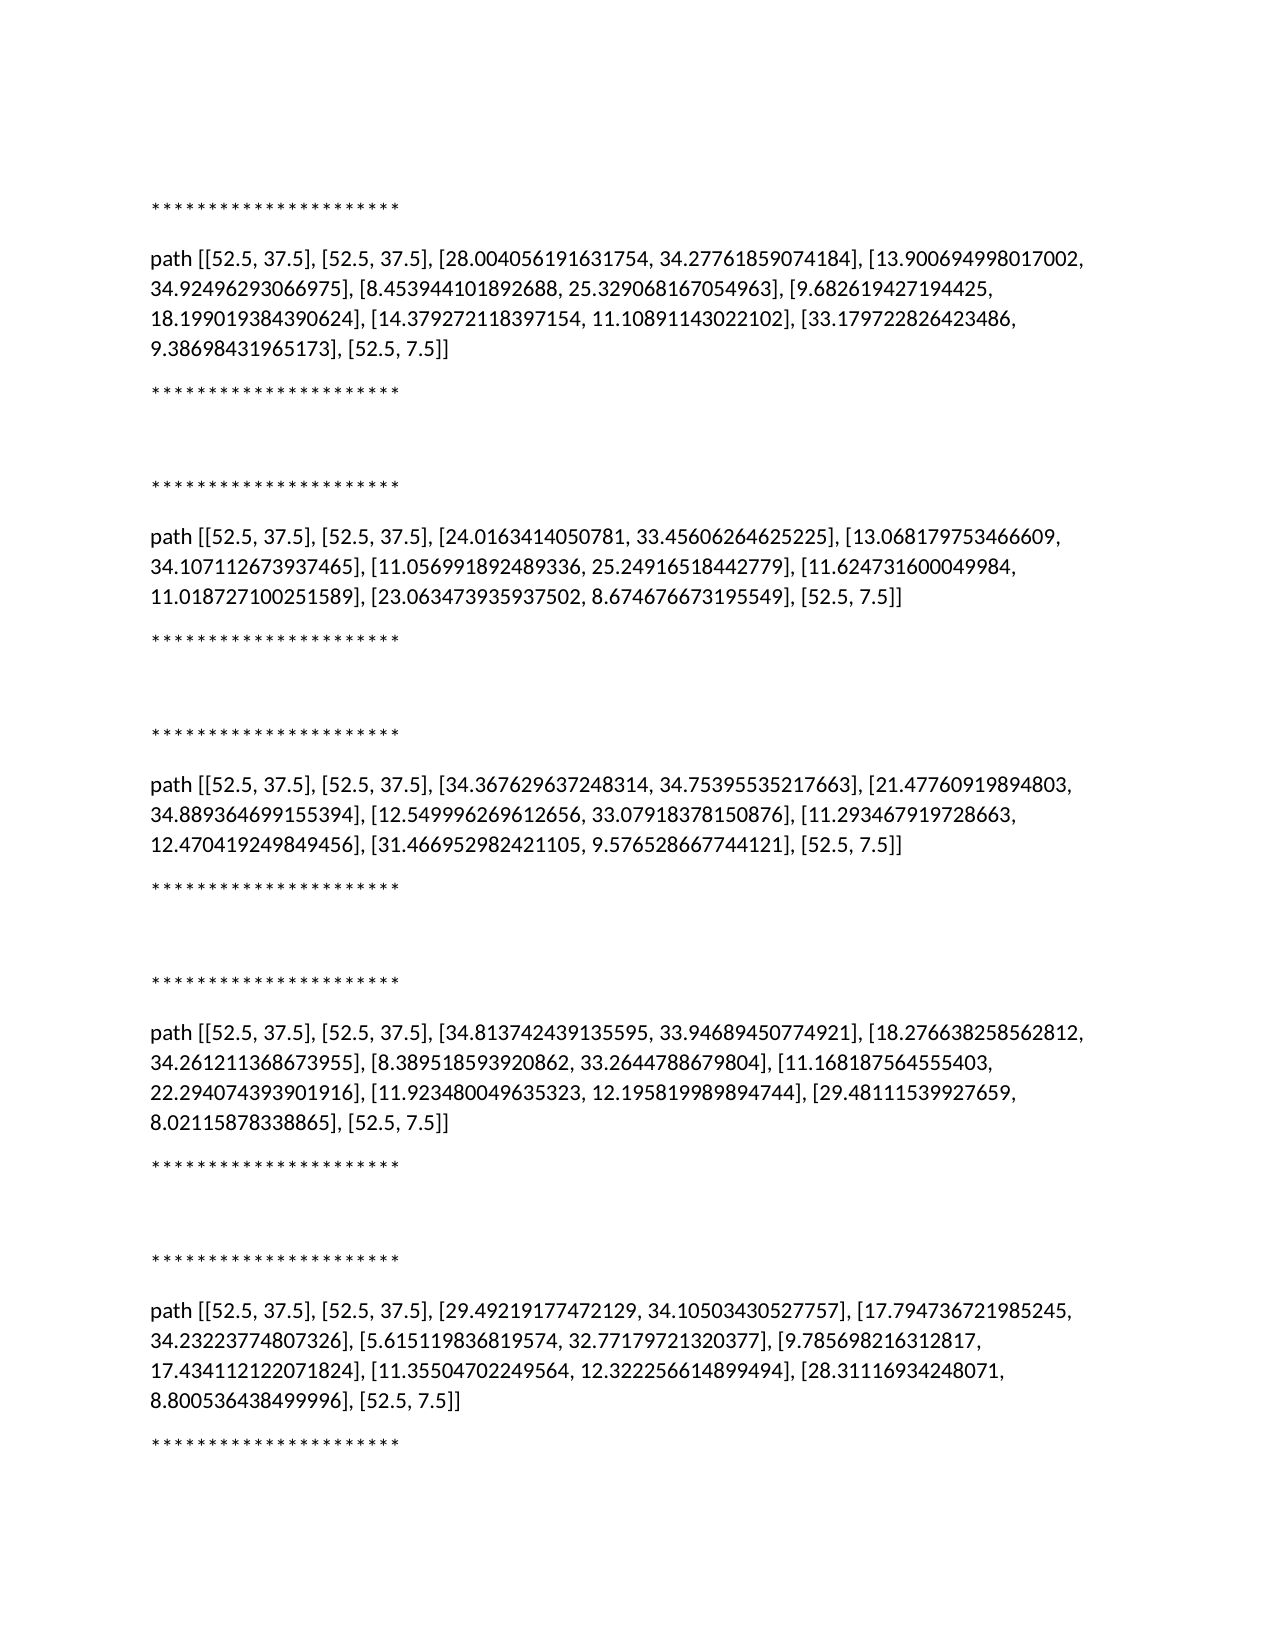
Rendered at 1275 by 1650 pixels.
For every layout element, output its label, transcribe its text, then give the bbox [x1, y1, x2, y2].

text ********************** [150, 971, 1125, 999]
text path [[52.5, 37.5], [52.5, 37.5], [28.004056191631754, 34.27761859074184], [13.900694998017002, 34.92496293066975], [8.453944101892688, 25.329068167054963], [9.682619427194425, 18.199019384390624], [14.379272118397154, 11.10891143022102], [33.179722826423486, 9.38698431965173], [52.5, 7.5]] [150, 244, 1125, 362]
text path [[52.5, 37.5], [52.5, 37.5], [29.49219177472129, 34.10503430527757], [17.794736721985245, 34.23223774807326], [5.615119836819574, 32.77179721320377], [9.785698216312817, 17.434112122071824], [11.35504702249564, 12.322256614899494], [28.31116934248071, 8.800536438499996], [52.5, 7.5]] [150, 1296, 1125, 1414]
text path [[52.5, 37.5], [52.5, 37.5], [34.813742439135595, 33.94689450774921], [18.276638258562812, 34.261211368673955], [8.389518593920862, 33.2644788679804], [11.168187564555403, 22.294074393901916], [11.923480049635323, 12.195819989894744], [29.48111539927659, 8.02115878338865], [52.5, 7.5]] [150, 1018, 1125, 1136]
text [150, 1433, 1125, 1461]
text ********************** [150, 1155, 1125, 1183]
text ********************** [150, 629, 1125, 657]
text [150, 197, 1125, 225]
text ********************** [150, 877, 1125, 905]
text path [[52.5, 37.5], [52.5, 37.5], [34.367629637248314, 34.75395535217663], [21.47760919894803, 34.889364699155394], [12.549996269612656, 33.07918378150876], [11.293467919728663, 12.470419249849456], [31.466952982421105, 9.576528667744121], [52.5, 7.5]] [150, 770, 1125, 858]
text ********************** [150, 475, 1125, 503]
text ********************** [150, 381, 1125, 409]
text ********************** [150, 1249, 1125, 1277]
text ********************** [150, 723, 1125, 751]
text path [[52.5, 37.5], [52.5, 37.5], [24.0163414050781, 33.45606264625225], [13.068179753466609, 34.107112673937465], [11.056991892489336, 25.24916518442779], [11.624731600049984, 11.018727100251589], [23.063473935937502, 8.674676673195549], [52.5, 7.5]] [150, 522, 1125, 610]
